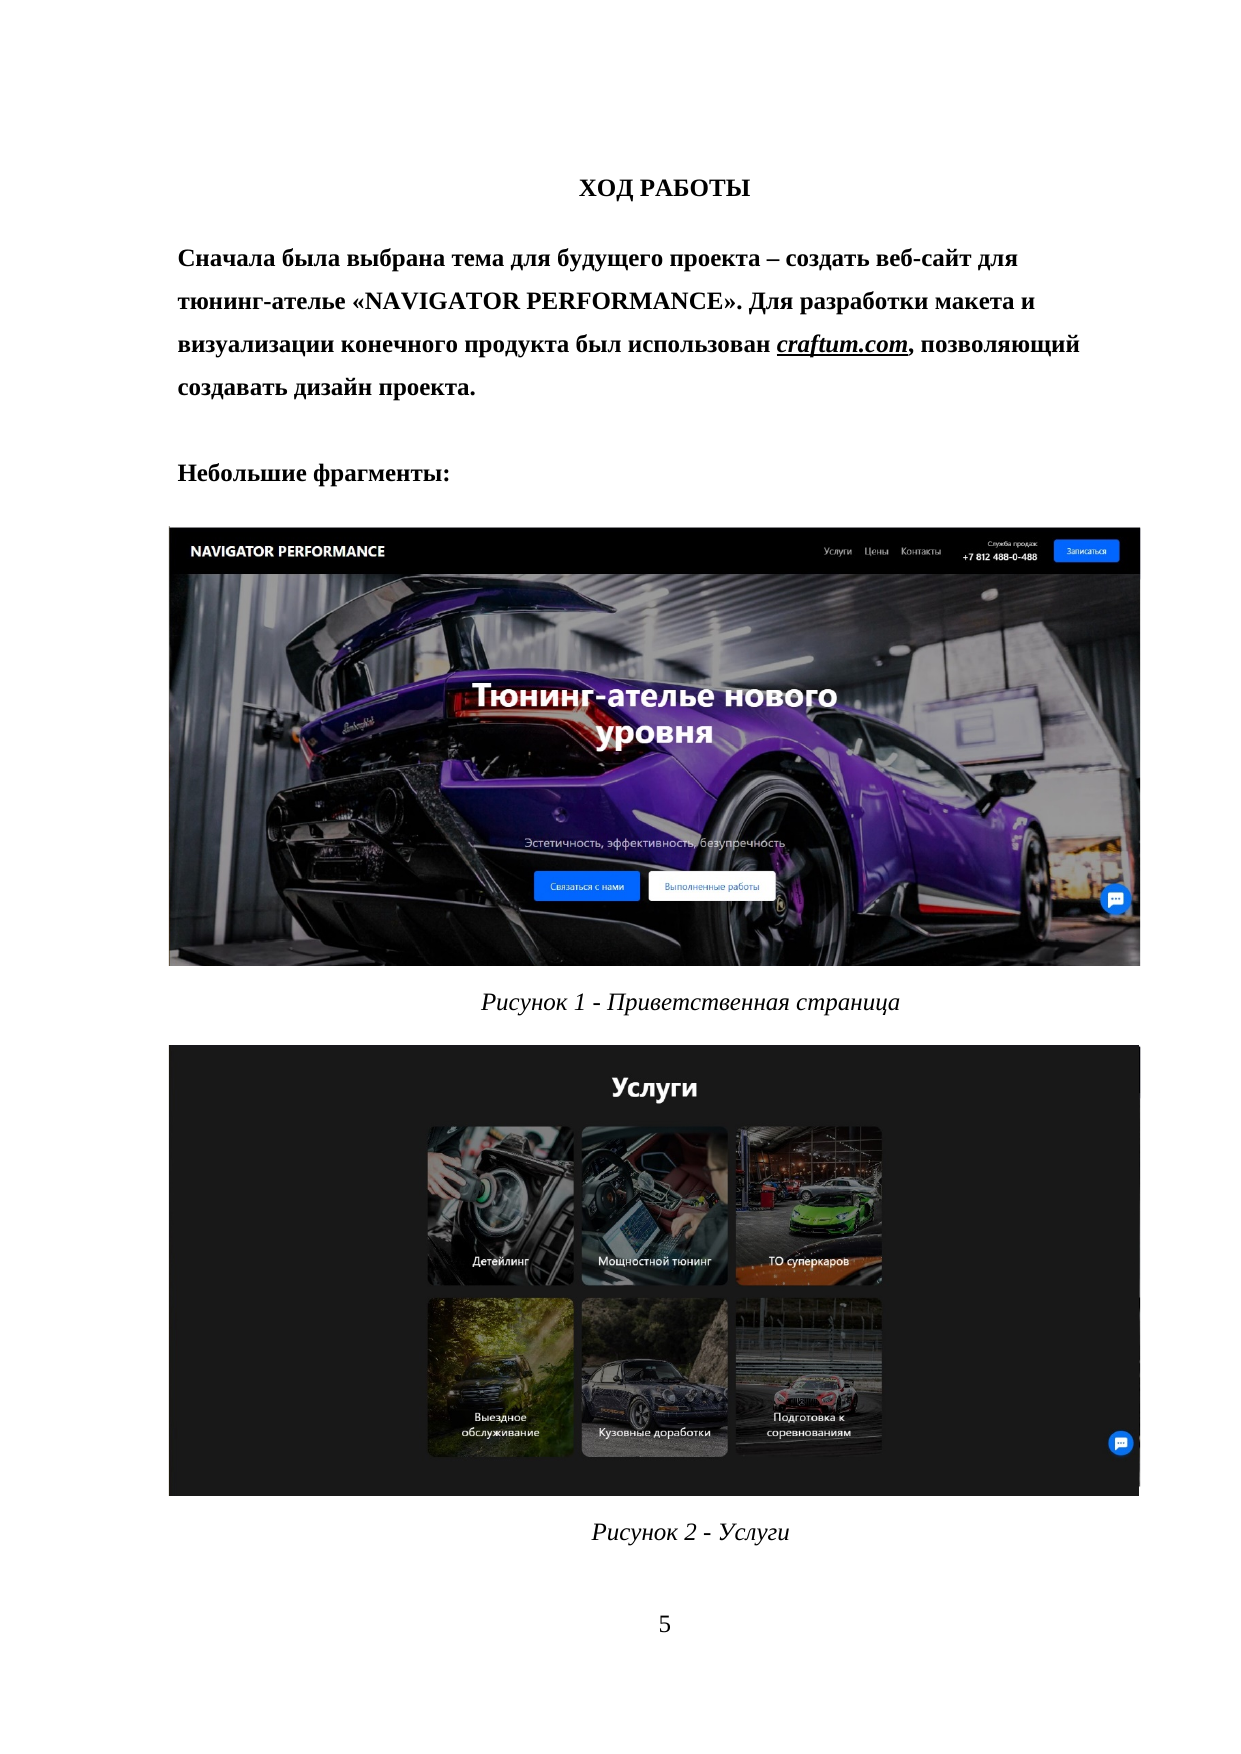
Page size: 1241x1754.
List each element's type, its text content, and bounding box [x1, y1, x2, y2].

text Ход работы [236, 173, 1093, 201]
picture [168, 526, 1141, 966]
text Небольшие фрагменты: [177, 415, 1093, 487]
text Сначала была выбрана тема для будущего проекта – создать веб-сайт для тюнинг-ателье «NAVIGATOR PERFORMANCE». Для разработки макета и визуализации конечного продукта был использован craftum.com, позволяющий создавать дизайн проекта. [177, 243, 1093, 401]
picture [168, 1045, 1141, 1496]
